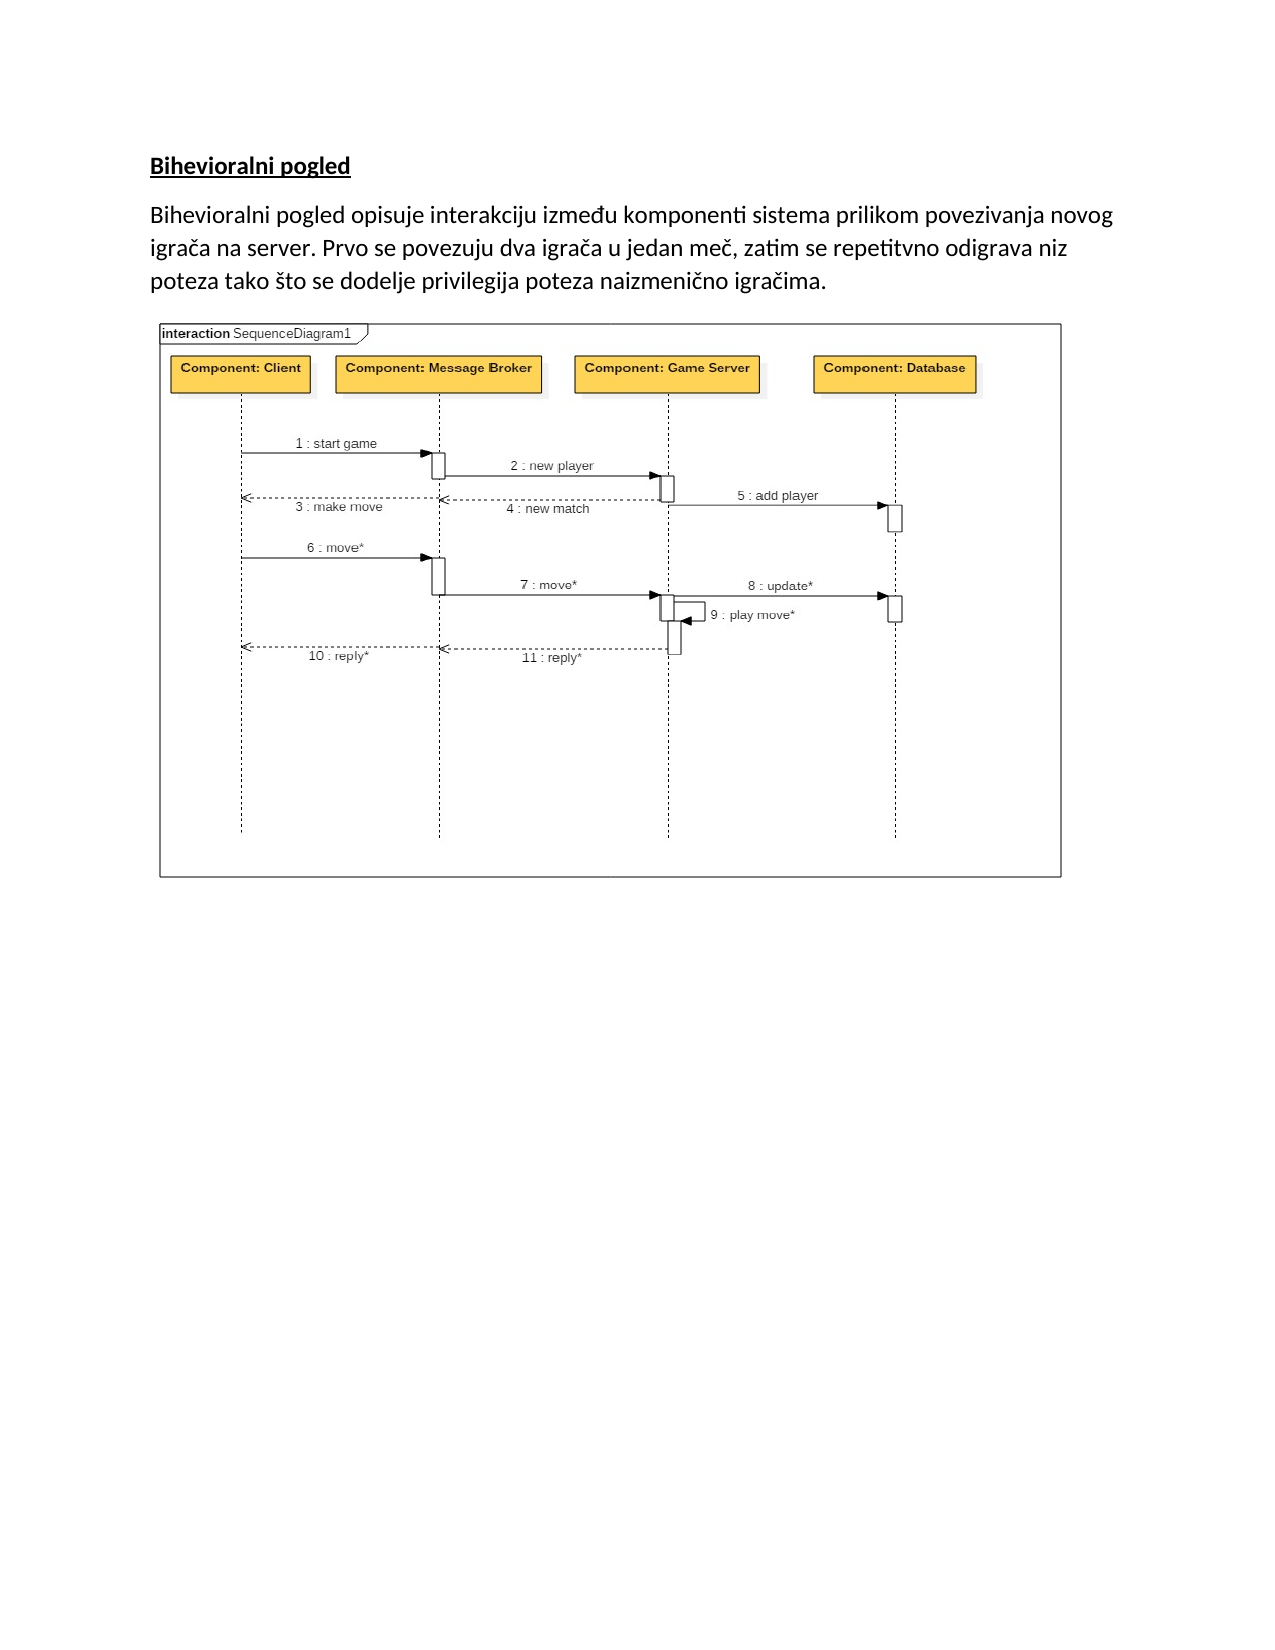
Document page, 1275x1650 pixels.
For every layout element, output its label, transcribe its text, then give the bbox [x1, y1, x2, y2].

text Bihevioralni pogled opisuje interakciju između komponenti sistema prilikom povezivanja novog igrača na server. Prvo se povezuju dva igrača u jedan meč, zatim se repetitvno odigrava niz poteza tako što se dodelje privilegija poteza naizmenično igračima. [150, 199, 1125, 296]
text Bihevioralni pogled [150, 150, 1125, 181]
picture [150, 315, 1103, 914]
